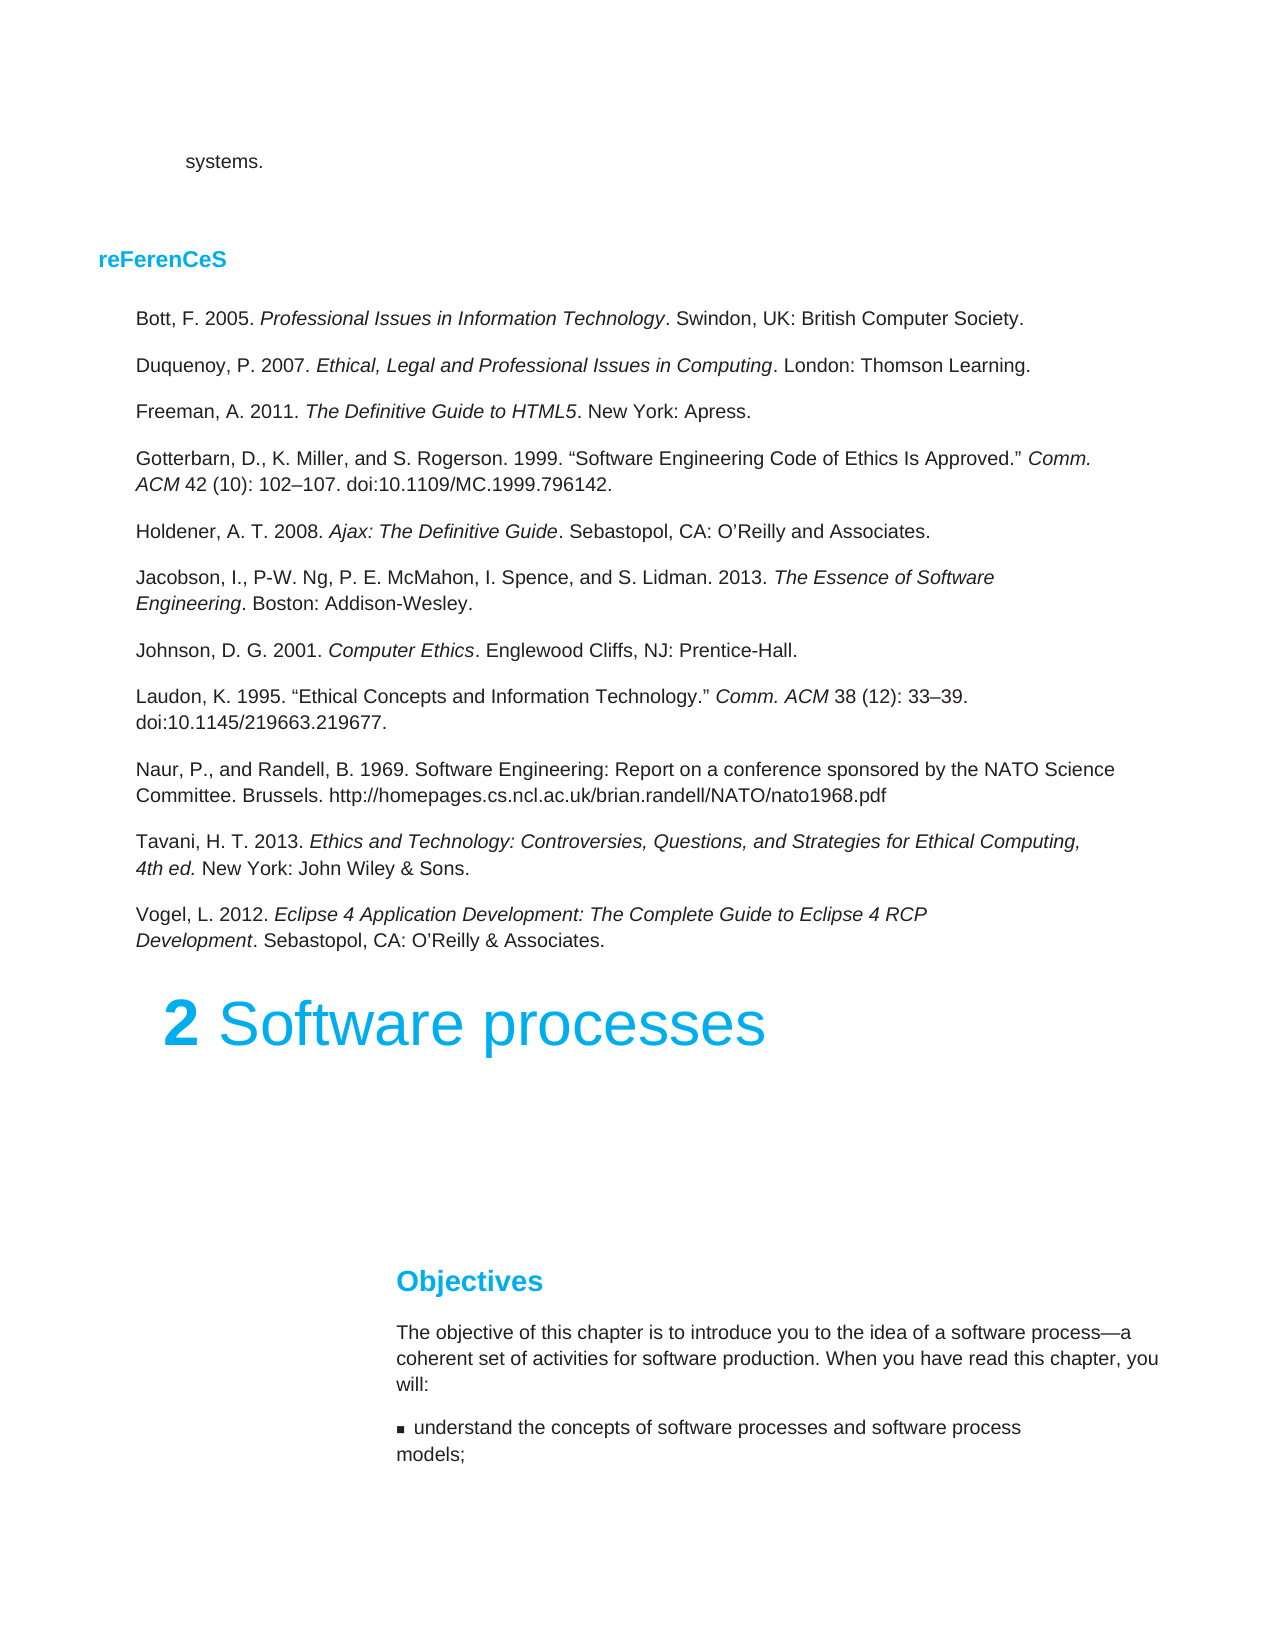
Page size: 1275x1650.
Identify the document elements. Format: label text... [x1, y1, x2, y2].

text Laudon, K. 1995. “Ethical Concepts and Information Technology.” Comm. ACM 38 (12): 33–39. doi:10.1145/219663.219677. [136, 685, 1081, 734]
text Tavani, H. T. 2013. Ethics and Technology: Controversies, Questions, and Strategies for Ethical Computing, 4th ed. New York: John Wiley & Sons. [136, 830, 1087, 879]
text Jacobson, I., P-W. Ng, P. E. McMahon, I. Spence, and S. Lidman. 2013. The Essence of Software Engineering. Boston: Addison-Wesley. [136, 566, 1086, 615]
text Gotterbarn, D., K. Miller, and S. Rogerson. 1999. “Software Engineering Code of Ethics Is Approved.” Comm. ACM 42 (10): 102–107. doi:10.1109/MC.1999.796142. [136, 446, 1135, 495]
text ■ understand the concepts of software processes and software process models; [396, 1416, 1096, 1465]
text Freeman, A. 2011. The Definitive Guide to HTML5. New York: Apress. [136, 400, 867, 423]
text 2 Software processes [163, 984, 1007, 1059]
text Johnson, D. G. 2001. Computer Ethics. Englewood Cliffs, NJ: Prentice-Hall. [136, 638, 912, 661]
text Objectives [396, 1264, 697, 1298]
text reFerenCeS [98, 246, 422, 273]
text Duquenoy, P. 2007. Ethical, Legal and Professional Issues in Computing. London: Thomson Learning. [136, 353, 1062, 376]
text Holdener, A. T. 2008. Ajax: The Definitive Guide. Sebastopol, CA: O’Reilly and Associates. [136, 519, 1044, 542]
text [185, 150, 1095, 173]
text Vogel, L. 2012. Eclipse 4 Application Development: The Complete Guide to Eclipse 4 RCP Development. Sebastopol, CA: O’Reilly & Associates. [136, 903, 1036, 952]
text The objective of this chapter is to introduce you to the idea of a software process—a coherent set of activities for software production. When you have read this chapter, you will: [396, 1321, 1165, 1395]
text Naur, P., and Randell, B. 1969. Software Engineering: Report on a conference sponsored by the NATO Science Committee. Brussels. http://homepages.cs.ncl.ac.uk/brian.randell/NATO/nato1968.pdf [136, 758, 1123, 807]
text Bott, F. 2005. Professional Issues in Information Technology. Swindon, UK: British Computer Society. [136, 307, 1073, 330]
